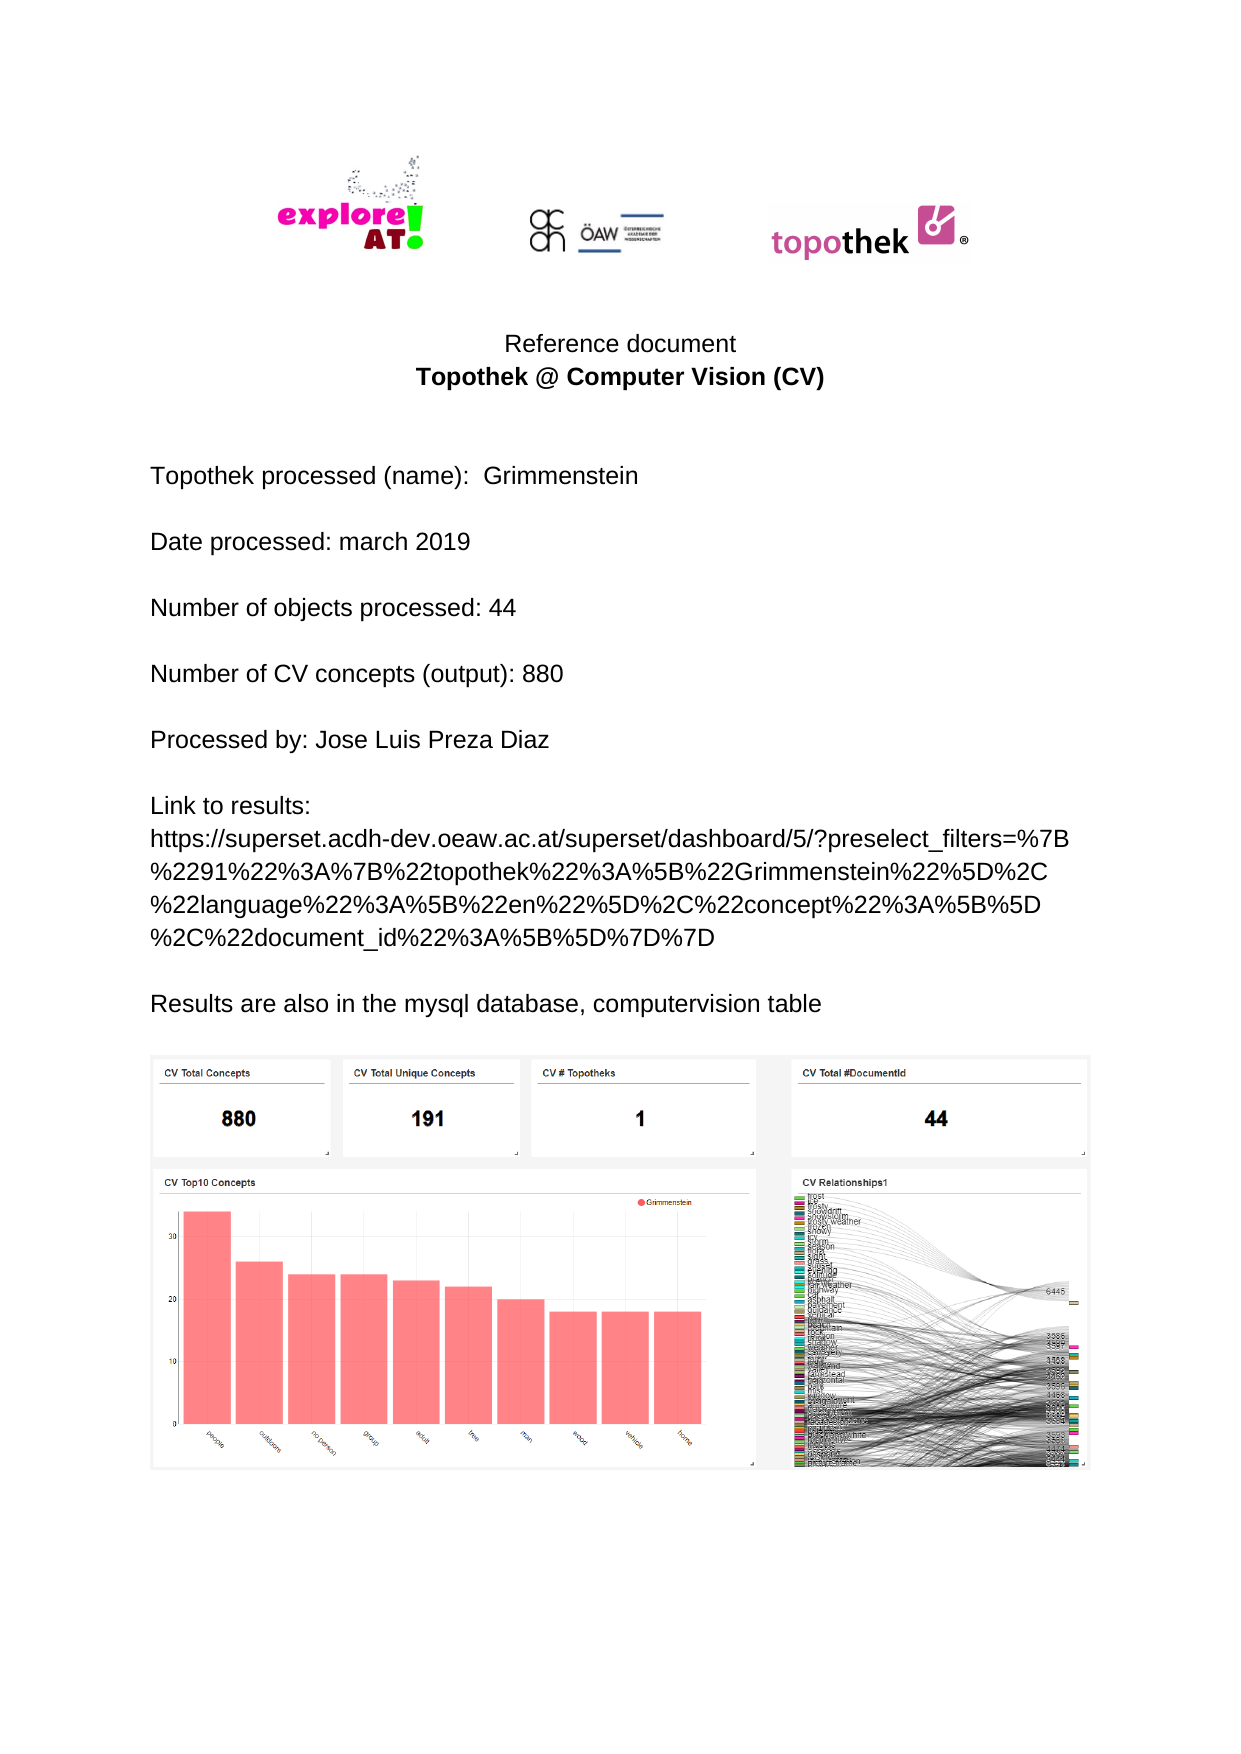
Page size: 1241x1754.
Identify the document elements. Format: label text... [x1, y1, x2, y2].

picture [768, 202, 973, 263]
picture [150, 1055, 1091, 1470]
text Number of objects processed: 44 [150, 593, 1090, 622]
text Number of CV concepts (output): 880 [150, 659, 1090, 688]
picture [268, 150, 452, 263]
text Link to results: [150, 791, 1090, 820]
text Topothek @ Computer Vision (CV) [150, 362, 1090, 390]
picture [526, 197, 677, 263]
text https://superset.acdh-dev.oeaw.ac.at/superset/dashboard/5/?preselect_filters=%7B%2291%22%3A%7B%22topothek%22%3A%5B%22Grimmenstein%22%5D%2C%22language%22%3A%5B%22en%22%5D%2C%22concept%22%3A%5B%5D%2C%22document_id%22%3A%5B%5D%7D%7D [150, 824, 1090, 952]
text Topothek processed (name): Grimmenstein [150, 461, 1090, 489]
text Processed by: Jose Luis Preza Diaz [150, 725, 1090, 754]
text Date processed: march 2019 [150, 527, 1090, 556]
text Results are also in the mysql database, computervision table [150, 989, 1090, 1018]
text Reference document [150, 329, 1090, 357]
